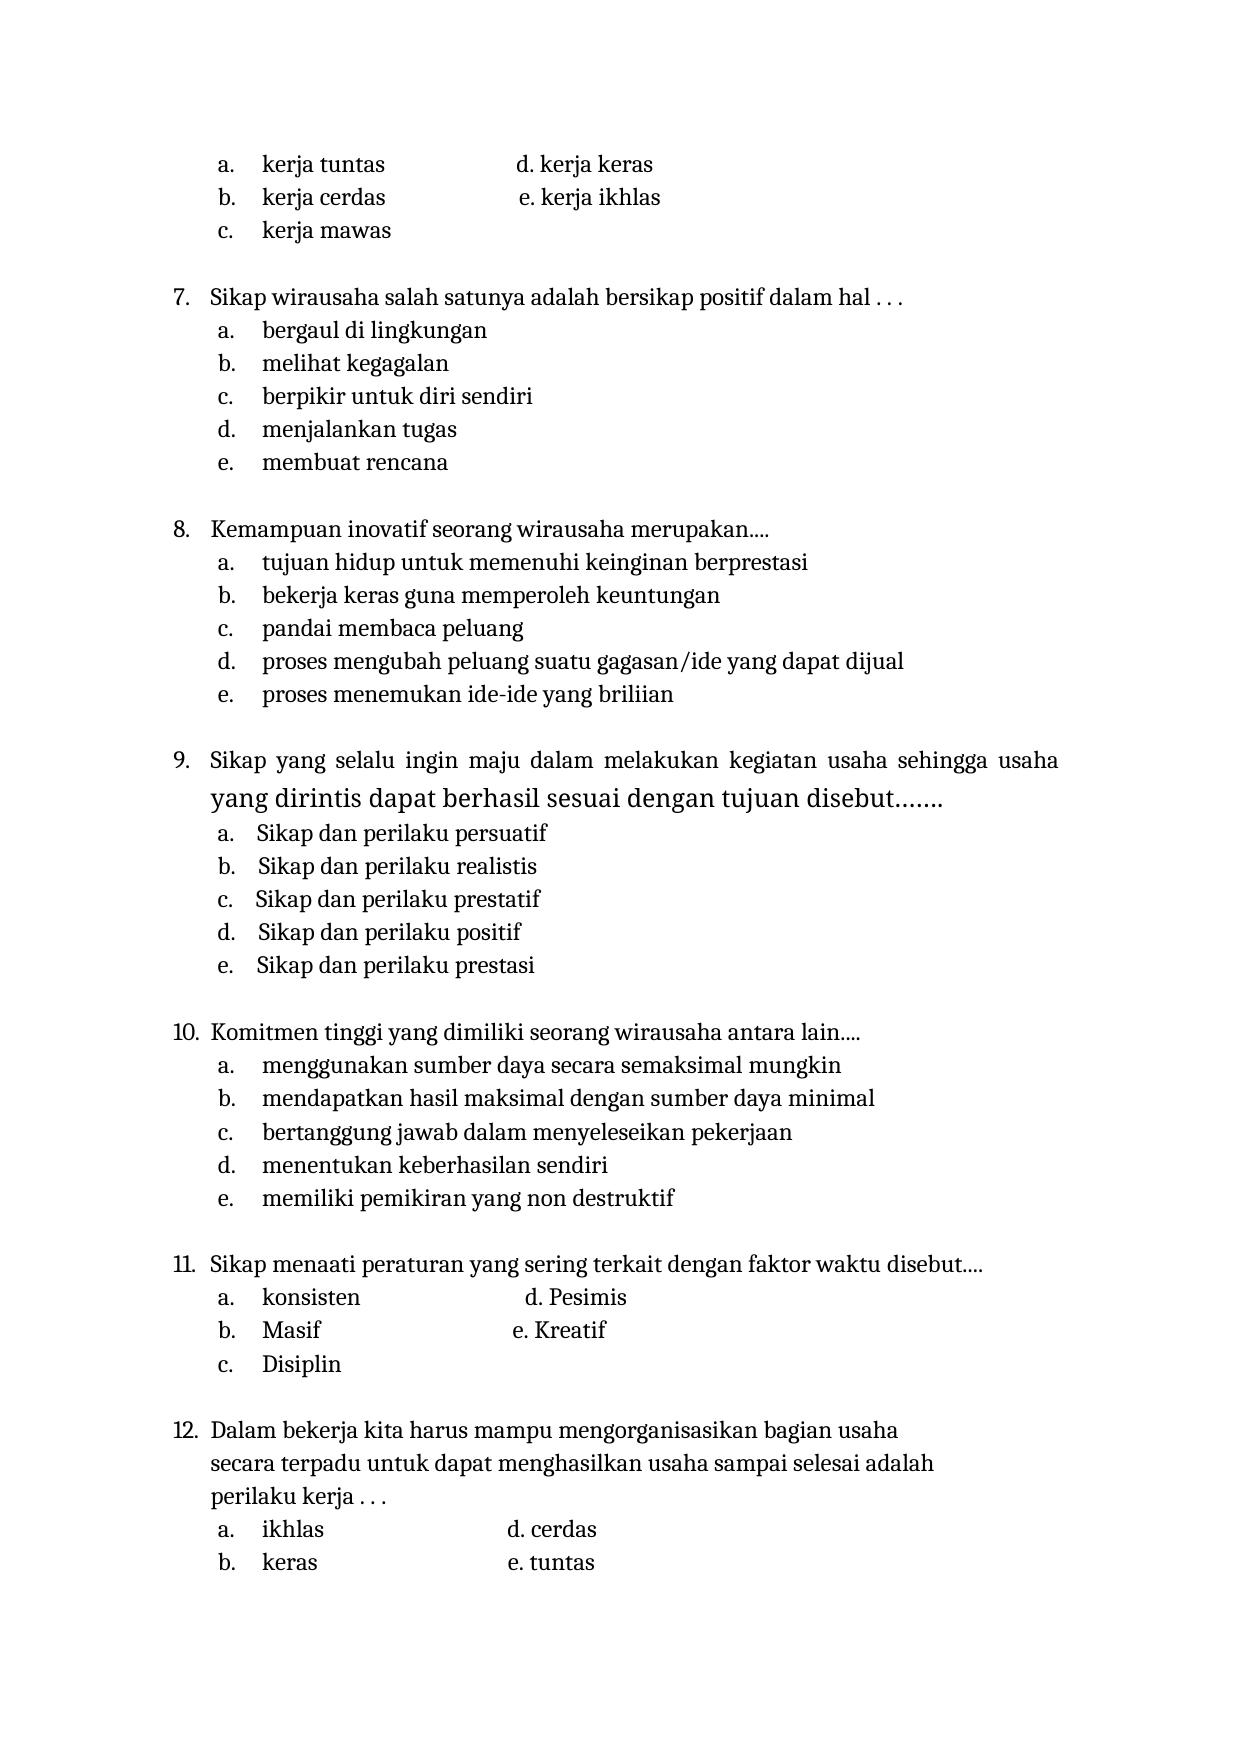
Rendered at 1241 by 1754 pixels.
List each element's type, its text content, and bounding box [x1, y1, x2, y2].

list melihat kegagalan [218, 348, 1090, 377]
list Sikap dan perilaku persuatif [217, 819, 1090, 848]
list proses mengubah peluang suatu gagasan/ide yang dapat dijual [218, 647, 1090, 676]
list Sikap dan perilaku realistis [217, 852, 1090, 881]
list Kemampuan inovatif seorang wirausaha merupakan.... [173, 514, 1090, 543]
list Sikap dan perilaku positif [217, 918, 1090, 947]
list bergaul di lingkungan [218, 316, 1090, 344]
list menjalankan tugas [218, 415, 1090, 444]
list bertanggung jawab dalam menyeleseikan pekerjaan [218, 1117, 1090, 1146]
list membuat rencana [218, 448, 1090, 477]
list kerja tuntas d. kerja keras [218, 150, 1090, 179]
list Sikap wirausaha salah satunya adalah bersikap positif dalam hal . . . [173, 282, 1090, 311]
list Sikap yang selalu ingin maju dalam melakukan kegiatan usaha sehingga usaha [173, 746, 1090, 775]
list keras e. tuntas [218, 1548, 1090, 1577]
list ikhlas d. cerdas [218, 1515, 1090, 1543]
list tujuan hidup untuk memenuhi keinginan berprestasi [218, 547, 1090, 576]
list bekerja keras guna memperoleh keuntungan [218, 581, 1090, 609]
list menentukan keberhasilan sendiri [218, 1151, 1090, 1179]
list Komitmen tinggi yang dimiliki seorang wirausaha antara lain.... [173, 1018, 1090, 1047]
list kerja cerdas e. kerja ikhlas [218, 183, 1090, 212]
list Sikap dan perilaku prestatif [217, 885, 1090, 914]
list memiliki pemikiran yang non destruktif [218, 1184, 1090, 1213]
list berpikir untuk diri sendiri [218, 382, 1090, 411]
list Dalam bekerja kita harus mampu mengorganisasikan bagian usaha secara terpadu untuk dapat menghasilkan usaha sampai selesai adalah perilaku kerja . . . [173, 1416, 940, 1510]
list konsisten d. Pesimis [218, 1283, 1090, 1312]
list Sikap menaati peraturan yang sering terkait dengan faktor waktu disebut.... [173, 1250, 1090, 1279]
list Masif e. Kreatif [218, 1316, 1090, 1345]
list Sikap dan perilaku prestasi [217, 951, 1090, 980]
text yang dirintis dapat berhasil sesuai dengan tujuan disebut……. [210, 780, 1090, 814]
list menggunakan sumber daya secara semaksimal mungkin [218, 1051, 1090, 1080]
list proses menemukan ide-ide yang briliian [218, 680, 1090, 709]
list kerja mawas [218, 216, 1090, 245]
list mendapatkan hasil maksimal dengan sumber daya minimal [218, 1084, 1090, 1113]
list pandai membaca peluang [218, 614, 1090, 643]
list Disiplin [218, 1349, 1090, 1378]
